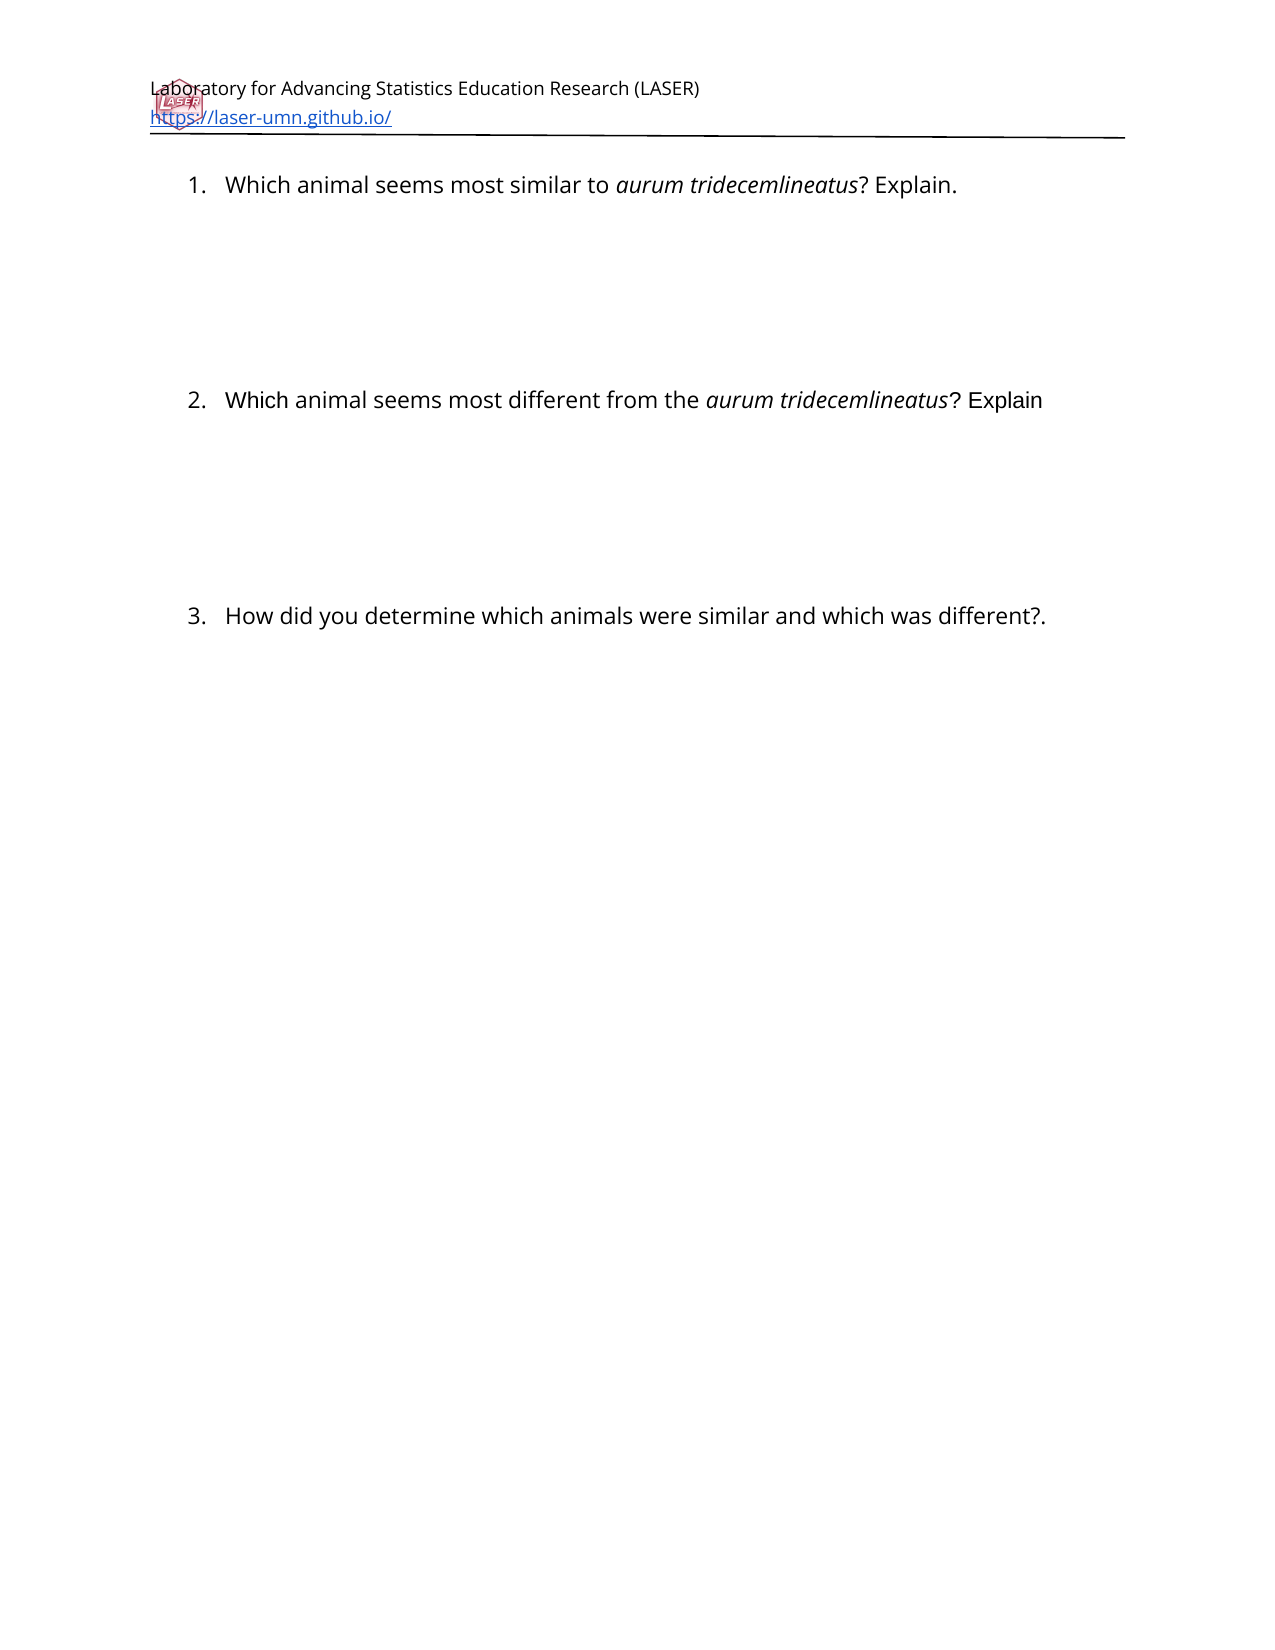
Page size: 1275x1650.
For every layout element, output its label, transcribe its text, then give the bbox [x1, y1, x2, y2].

list Which animal seems most similar to aurum tridecemlineatus? Explain. [187, 169, 1125, 200]
picture [153, 78, 206, 126]
list Which animal seems most different from the aurum tridecemlineatus? Explain [187, 384, 1125, 416]
picture [153, 127, 206, 131]
list How did you determine which animals were similar and which was different?. [187, 600, 1125, 631]
